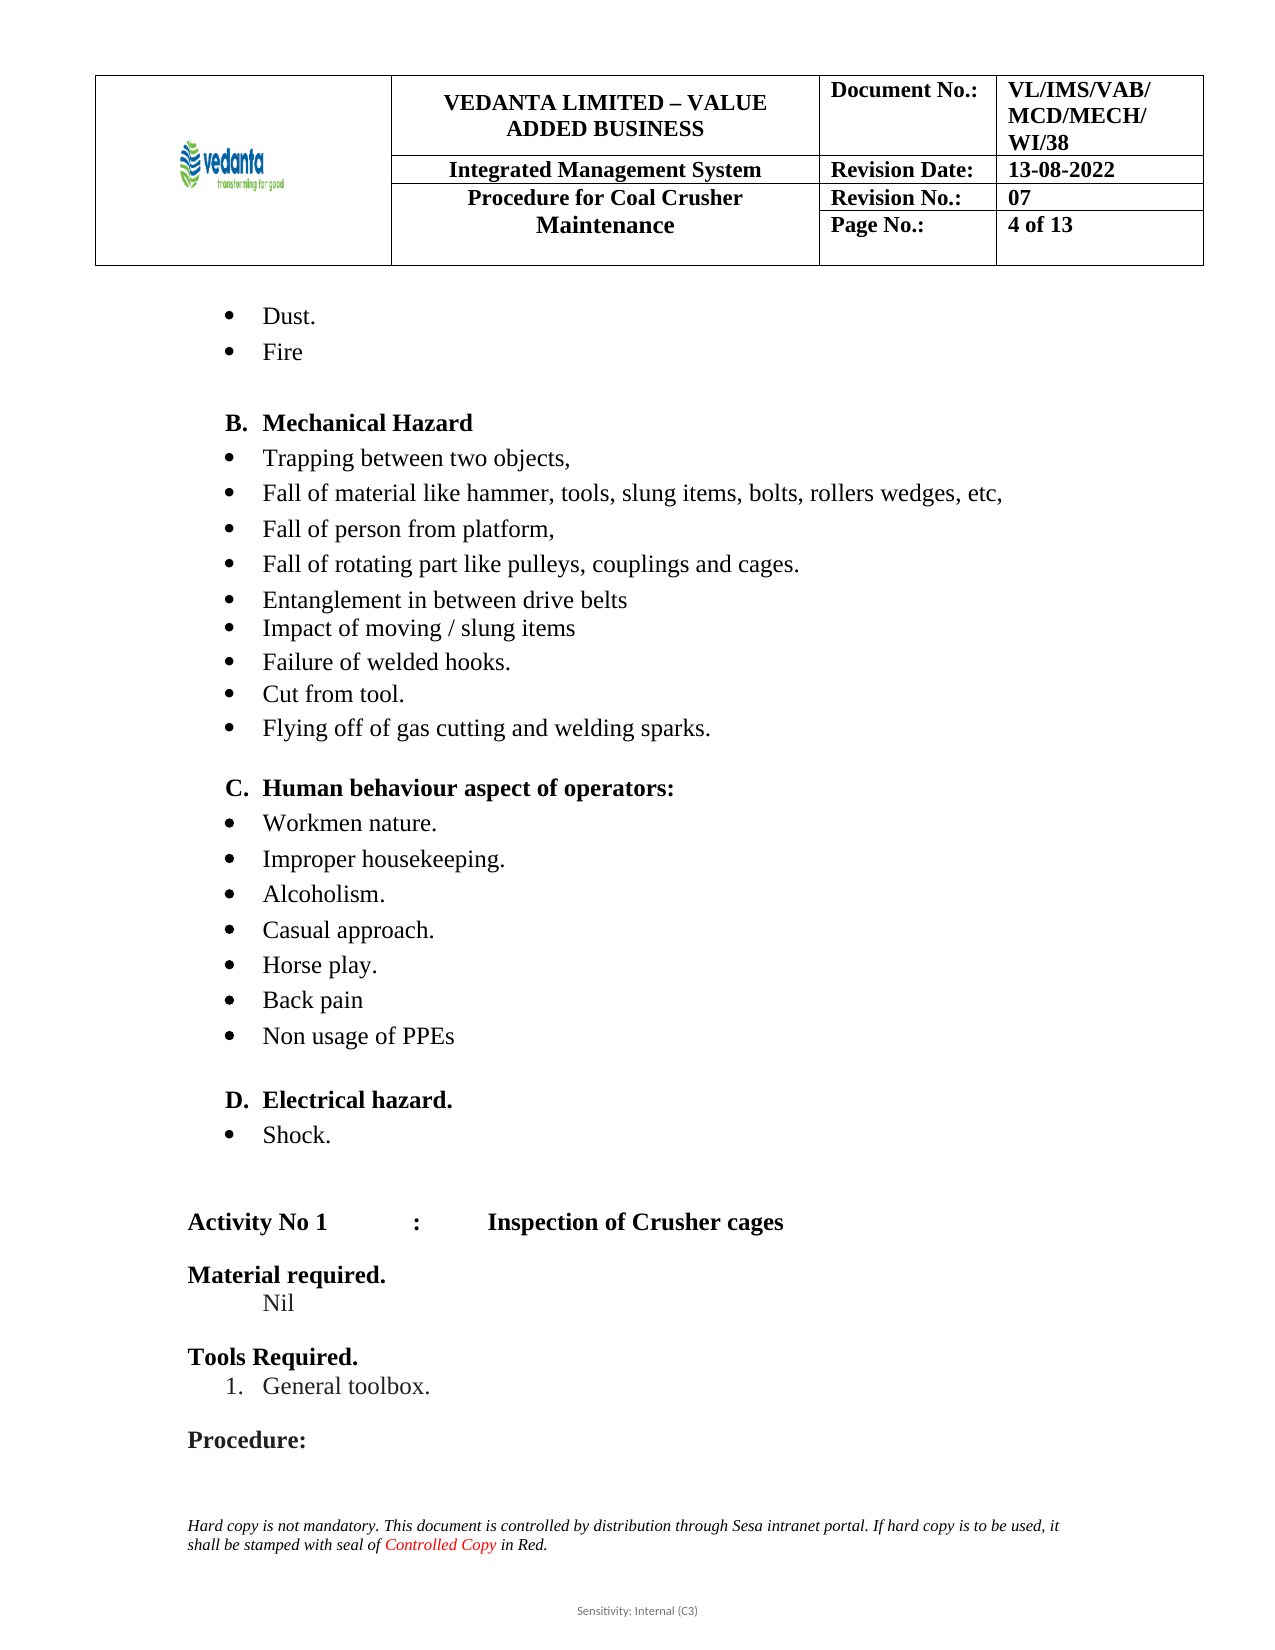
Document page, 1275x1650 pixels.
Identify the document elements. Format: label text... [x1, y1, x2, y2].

list Workmen nature. [225, 802, 1087, 837]
text Tools Required. [187, 1342, 1087, 1371]
list Non usage of PPEs [225, 1014, 1087, 1050]
list Impact of moving / slung items [225, 613, 1087, 642]
list Shock. [225, 1114, 1087, 1149]
picture [112, 105, 362, 227]
text Material required. [187, 1260, 1087, 1288]
list Nil [262, 1288, 1087, 1317]
list Trapping between two objects, [225, 436, 1087, 472]
list Fall of material like hammer, tools, slung items, bolts, rollers wedges, etc, [225, 472, 1087, 507]
list Back pain [225, 979, 1087, 1014]
text Procedure: [187, 1425, 1087, 1454]
list Flying off of gas cutting and welding sparks. [225, 713, 1087, 741]
list Electrical hazard. [225, 1078, 1087, 1114]
list Horse play. [225, 943, 1087, 979]
list Mechanical Hazard [225, 401, 1087, 436]
list Cut from tool. [225, 679, 1087, 708]
list Improper housekeeping. [225, 837, 1087, 873]
list Entanglement in between drive belts [225, 578, 1087, 613]
list Fall of person from platform, [225, 507, 1087, 543]
list Casual approach. [225, 908, 1087, 943]
list Alcoholism. [225, 873, 1087, 908]
list Fire [225, 330, 1087, 366]
list Fall of rotating part like pulleys, couplings and cages. [225, 543, 1087, 578]
list Human behaviour aspect of operators: [225, 766, 1087, 802]
subtitle Activity No 1 : Inspection of Crusher cages [187, 1207, 1087, 1236]
list Failure of welded hooks. [225, 647, 1087, 675]
list General toolbox. [225, 1371, 1087, 1400]
list Dust. [225, 295, 1087, 330]
